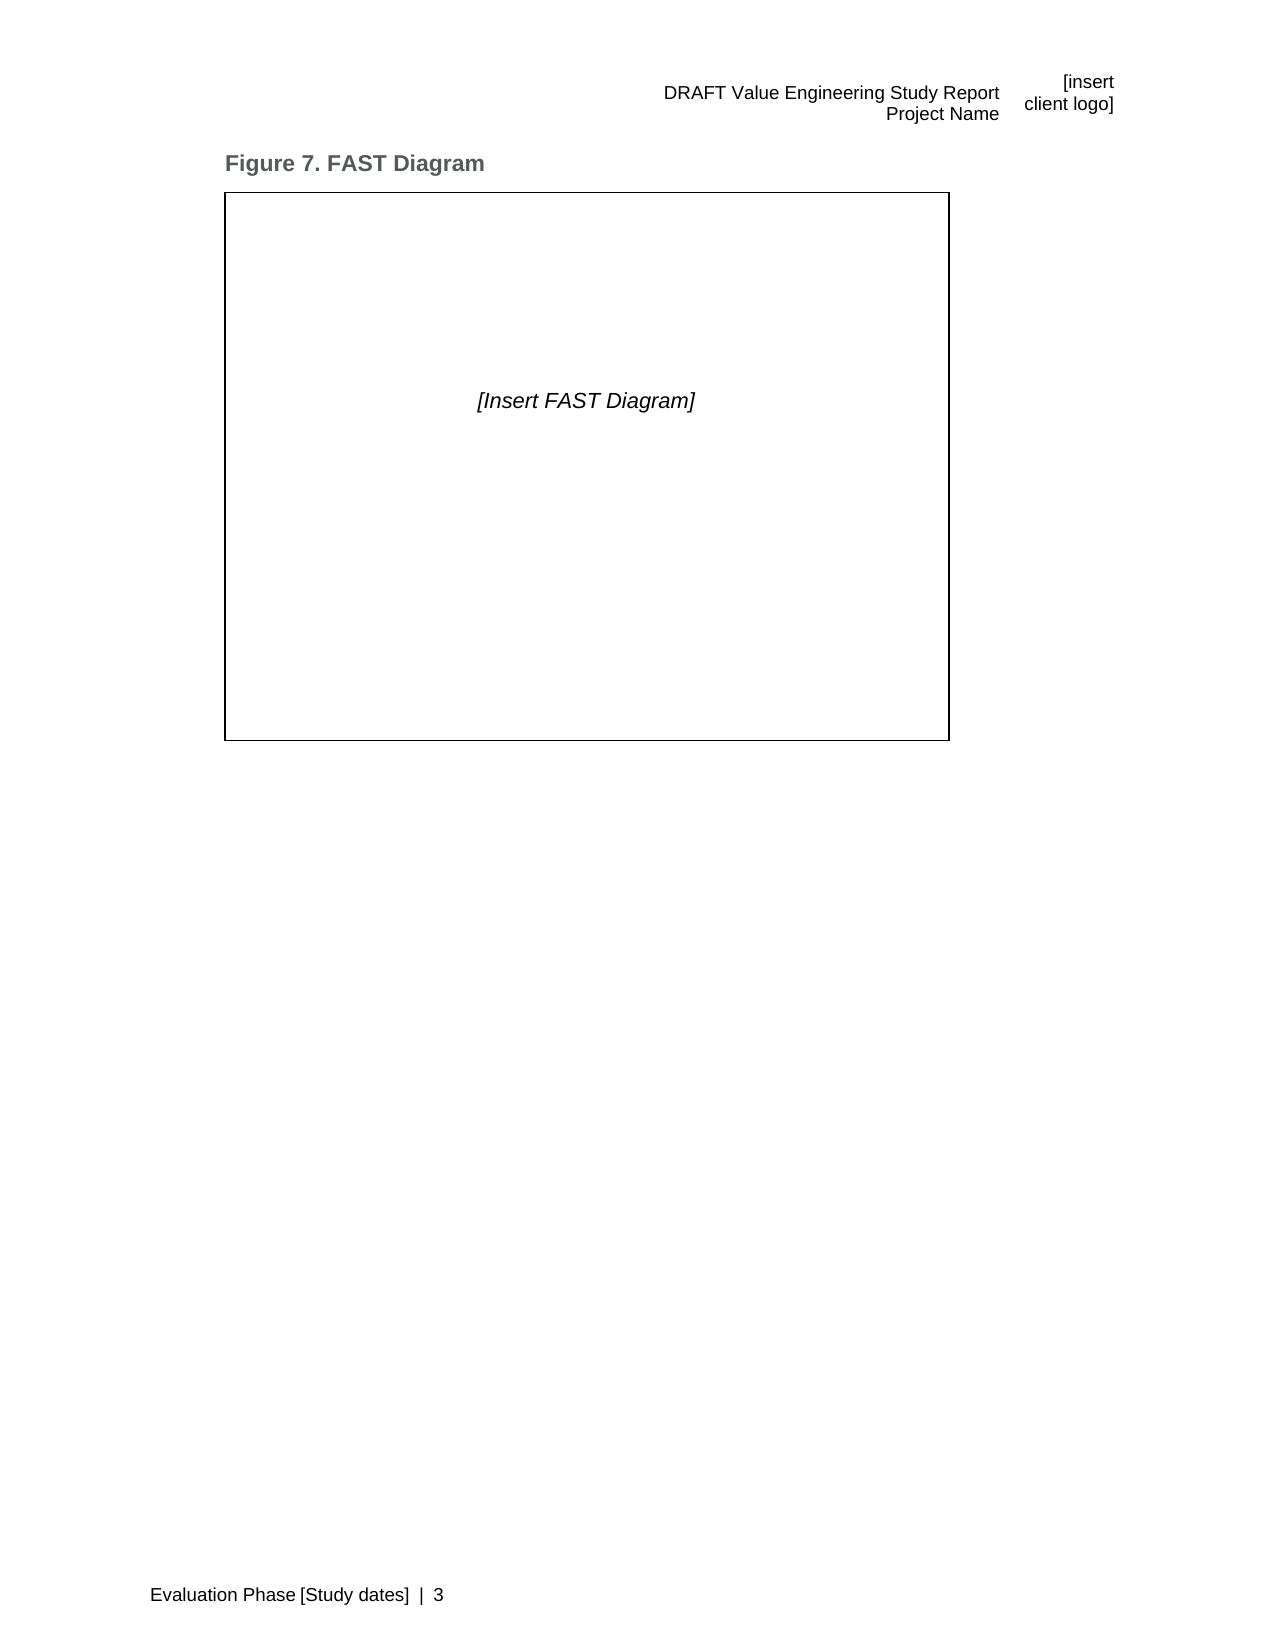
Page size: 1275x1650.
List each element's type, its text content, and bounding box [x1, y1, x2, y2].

text Figure 7. FAST Diagram [225, 150, 1125, 176]
